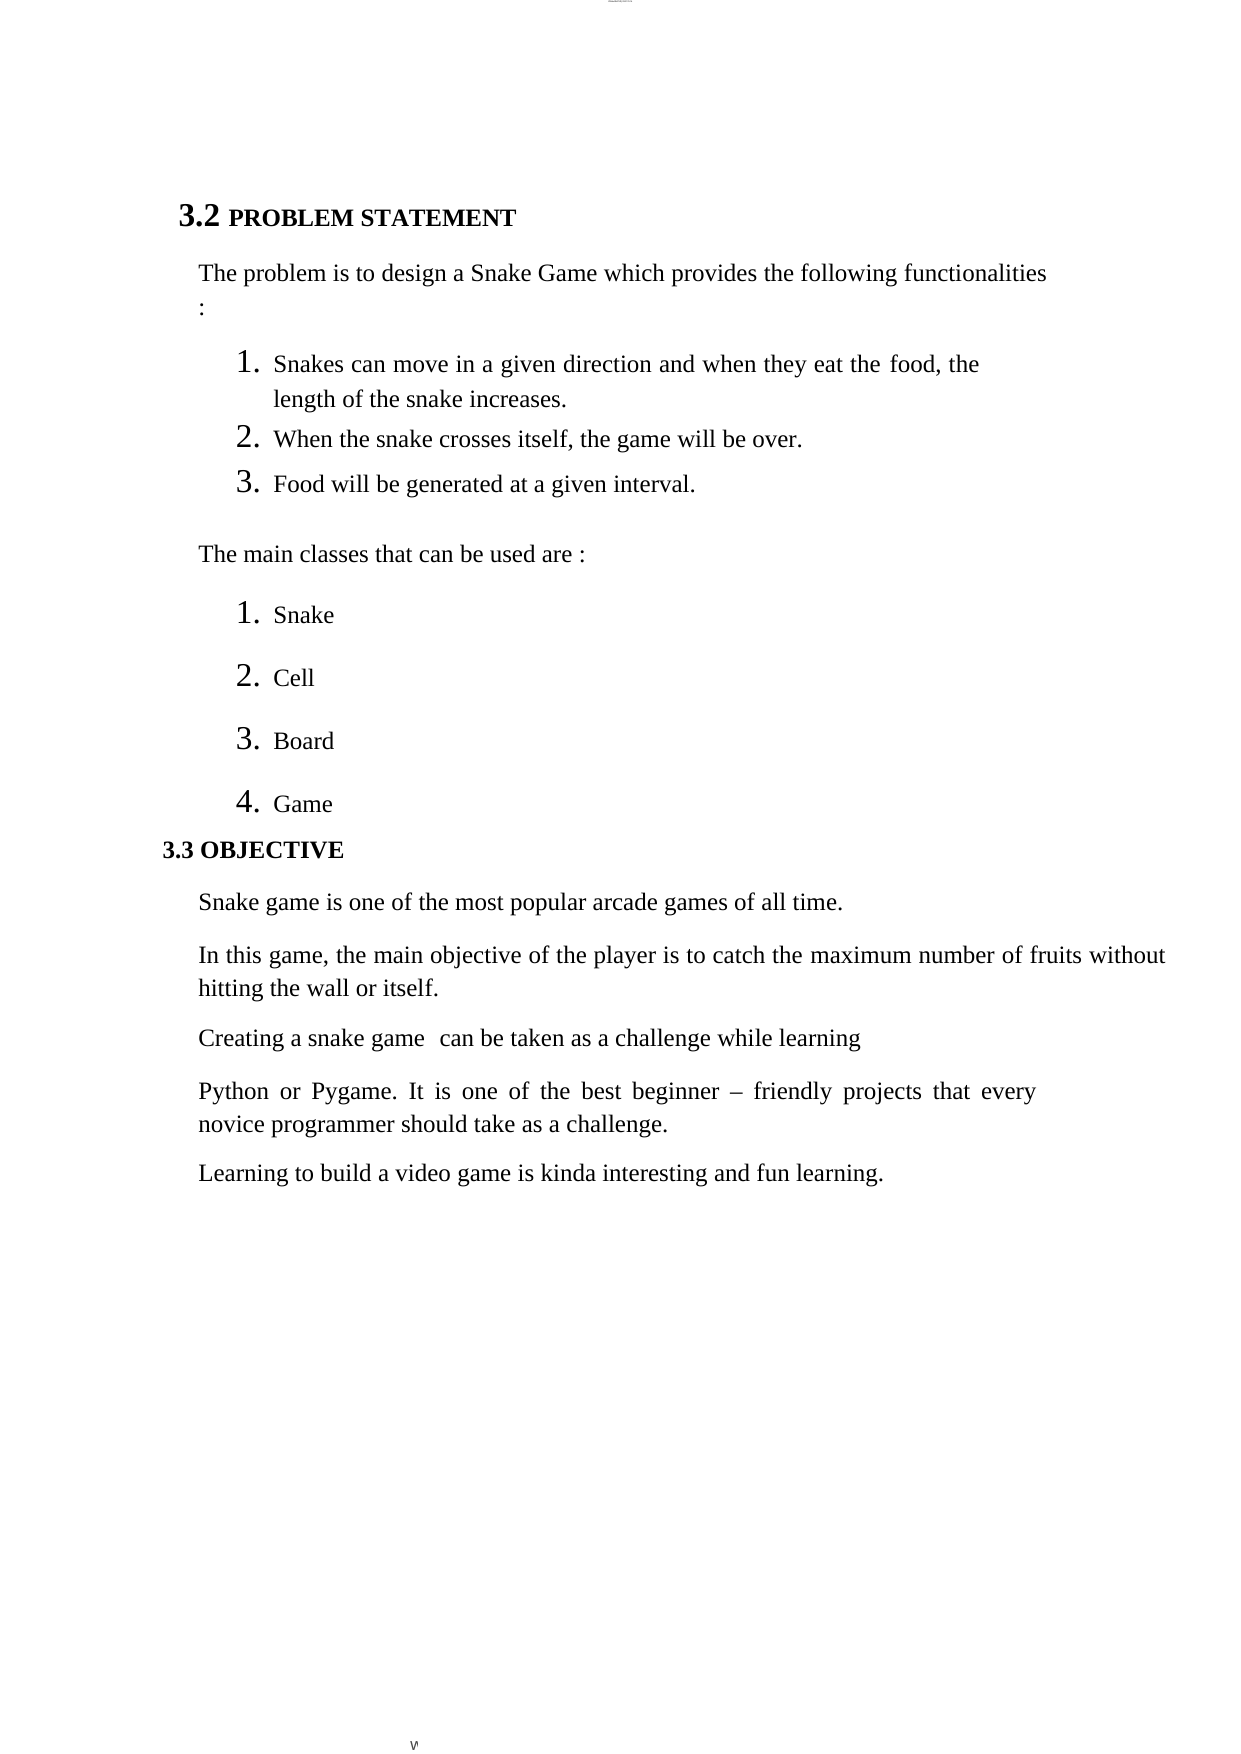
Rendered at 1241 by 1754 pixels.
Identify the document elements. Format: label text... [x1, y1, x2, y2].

list When the snake crosses itself, the game will be over. [236, 417, 1165, 455]
text In this game, the main objective of the player is to catch the maximum number of fruits without hitting the wall or itself. [198, 940, 1165, 1002]
text 3.3 OBJECTIVE [75, 835, 1165, 863]
text The problem is to design a Snake Game which provides the following functionalities : [198, 258, 1047, 320]
list Board [236, 718, 1165, 757]
list Snakes can move in a given direction and when they eat the food, the length of the snake increases. [236, 341, 979, 412]
list Food will be generated at a given interval. [236, 461, 1165, 499]
text Creating a snake game can be taken as a challenge while learning [198, 1023, 1165, 1052]
list Game [236, 782, 1165, 820]
text Python or Pygame. It is one of the best beginner – friendly projects that every novice programmer should take as a challenge. [198, 1076, 1037, 1137]
text Snake game is one of the most popular arcade games of all time. [198, 887, 1165, 916]
text Learning to build a video game is kinda interesting and fun learning. [198, 1158, 1165, 1187]
subtitle PROBLEM STATEMENT [178, 195, 1165, 233]
text The main classes that can be used are : [198, 539, 1165, 568]
list Snake [236, 592, 1165, 630]
list Cell [236, 655, 1165, 693]
